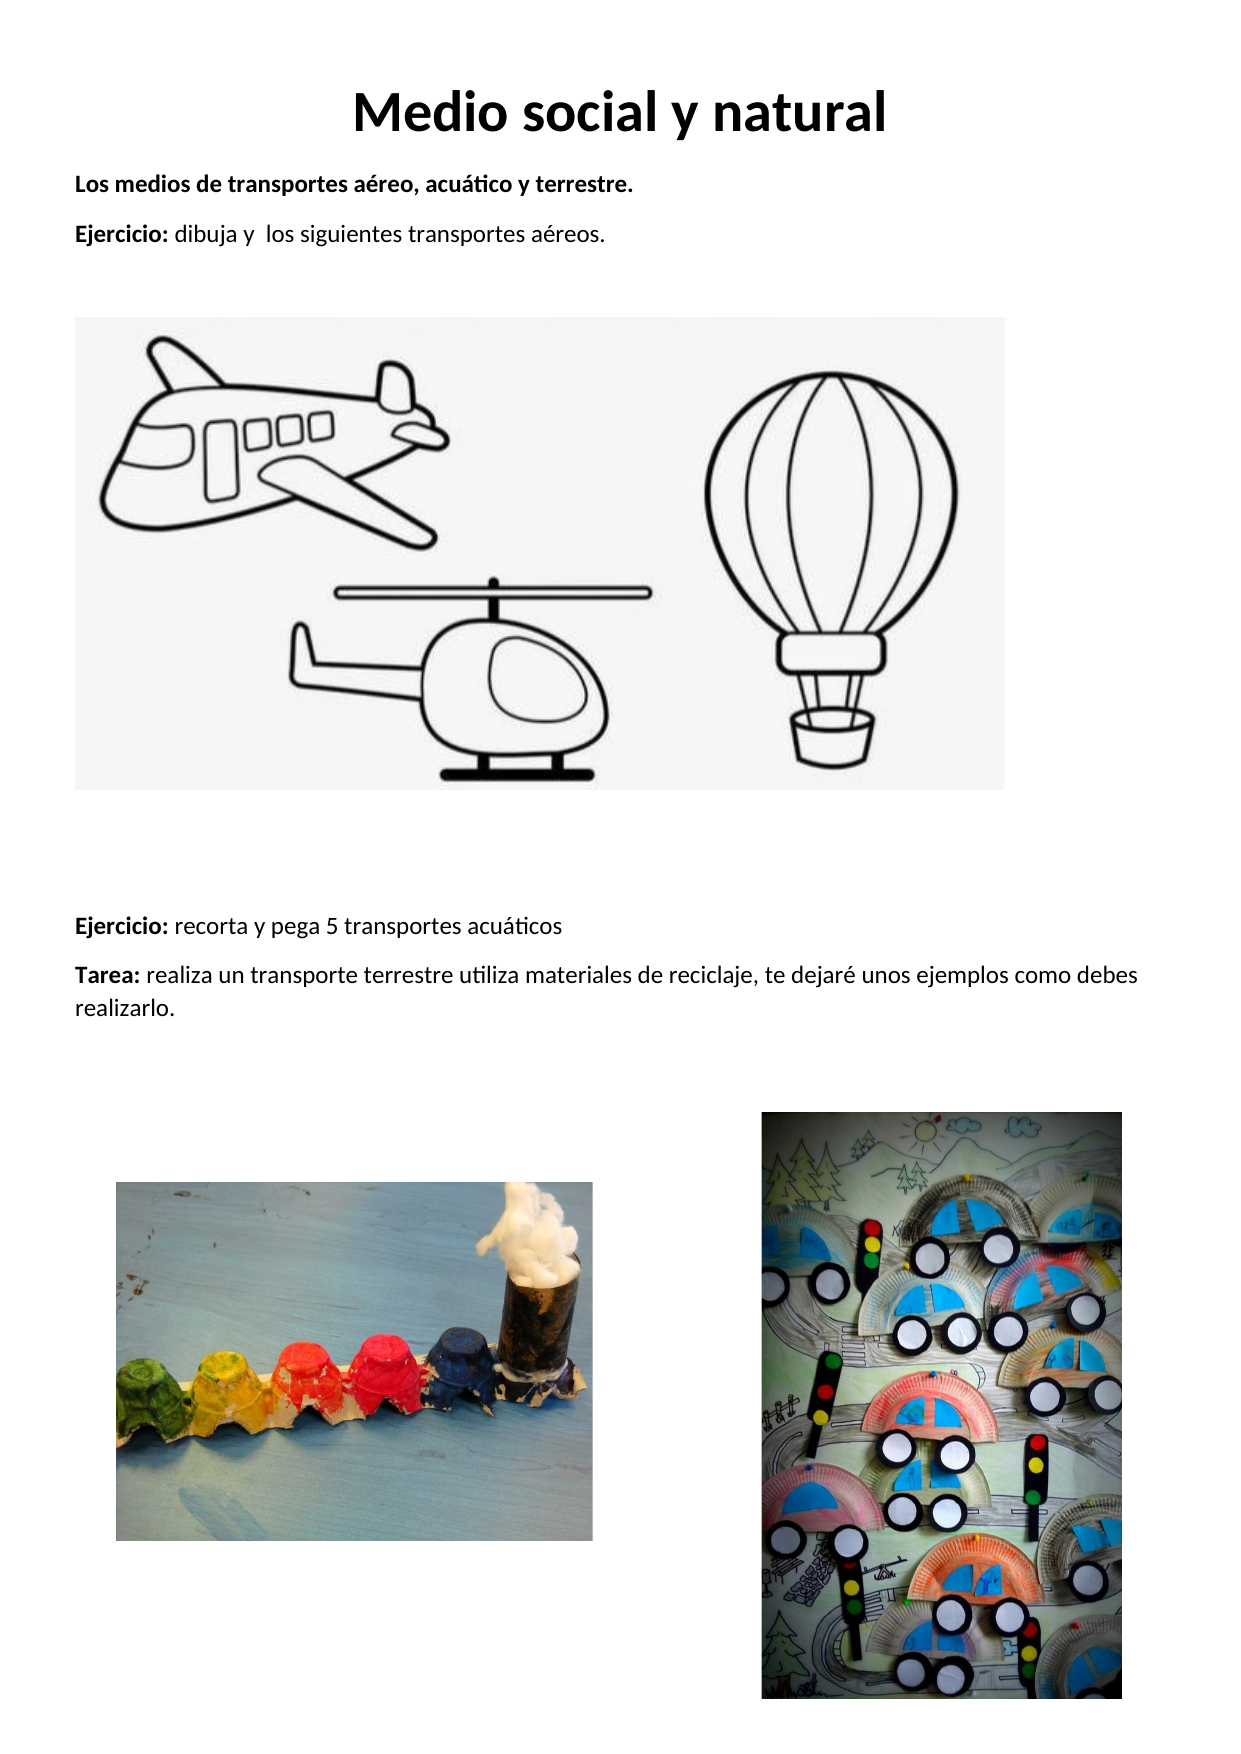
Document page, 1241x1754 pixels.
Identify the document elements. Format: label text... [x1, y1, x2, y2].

picture [116, 1182, 593, 1541]
text Ejercicio: recorta y pega 5 transportes acuáticos [75, 910, 1165, 940]
picture [761, 1112, 1122, 1699]
text Tarea: realiza un transporte terrestre utiliza materiales de reciclaje, te dejaré unos ejemplos como debes realizarlo. [75, 959, 1165, 1023]
text Los medios de transportes aéreo, acuático y terrestre. [75, 168, 1165, 199]
text Medio social y natural [75, 75, 1165, 146]
picture [75, 317, 1005, 790]
text Ejercicio: dibuja y los siguientes transportes aéreos. [75, 218, 1165, 249]
